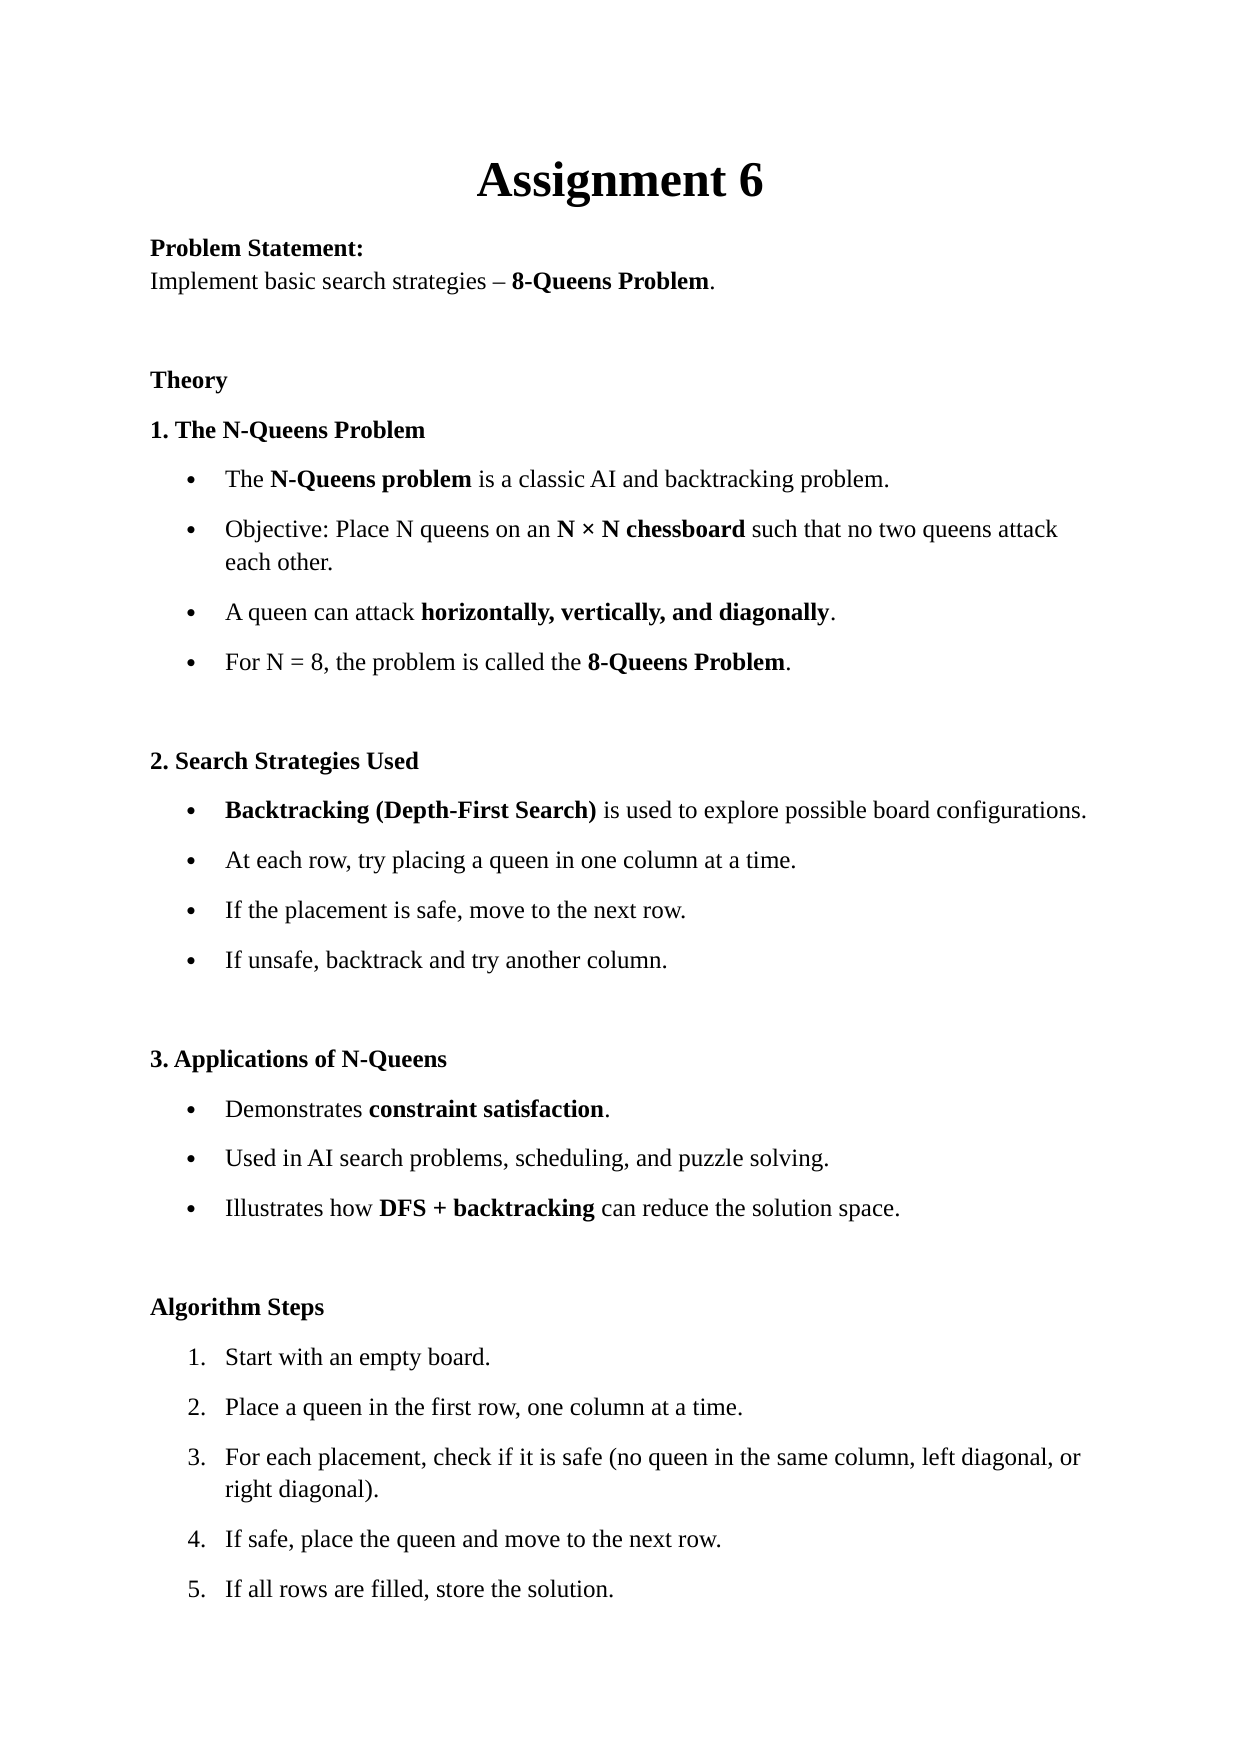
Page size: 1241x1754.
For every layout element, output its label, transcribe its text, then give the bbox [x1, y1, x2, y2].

list If all rows are filled, store the solution. [187, 1574, 1090, 1603]
text 1. The N-Queens Problem [150, 415, 1090, 443]
list Start with an empty board. [187, 1342, 1090, 1371]
text 2. Search Strategies Used [150, 746, 1090, 775]
list Demonstrates constraint satisfaction. [187, 1094, 1090, 1122]
list The N-Queens problem is a classic AI and backtracking problem. [187, 464, 1090, 493]
text 3. Applications of N-Queens [150, 1044, 1090, 1073]
text Algorithm Steps [150, 1292, 1090, 1321]
list Objective: Place N queens on an N × N chessboard such that no two queens attack each other. [187, 514, 1090, 576]
list A queen can attack horizontally, vertically, and diagonally. [187, 597, 1090, 626]
text Assignment 6 [150, 150, 1090, 207]
list For each placement, check if it is safe (no queen in the same column, left diagonal, or right diagonal). [187, 1442, 1090, 1503]
list If safe, place the queen and move to the next row. [187, 1524, 1090, 1553]
list Backtracking (Depth-First Search) is used to explore possible board configurations. [187, 796, 1090, 824]
text Problem Statement: Implement basic search strategies – 8-Queens Problem. [150, 233, 1090, 294]
list If the placement is safe, move to the next row. [187, 895, 1090, 924]
list At each row, try placing a queen in one column at a time. [187, 845, 1090, 874]
text Theory [150, 365, 1090, 394]
list Illustrates how DFS + backtracking can reduce the solution space. [187, 1193, 1090, 1222]
list Used in AI search problems, scheduling, and puzzle solving. [187, 1143, 1090, 1172]
list If unsafe, backtrack and try another column. [187, 945, 1090, 973]
list For N = 8, the problem is called the 8-Queens Problem. [187, 647, 1090, 675]
list Place a queen in the first row, one column at a time. [187, 1392, 1090, 1421]
